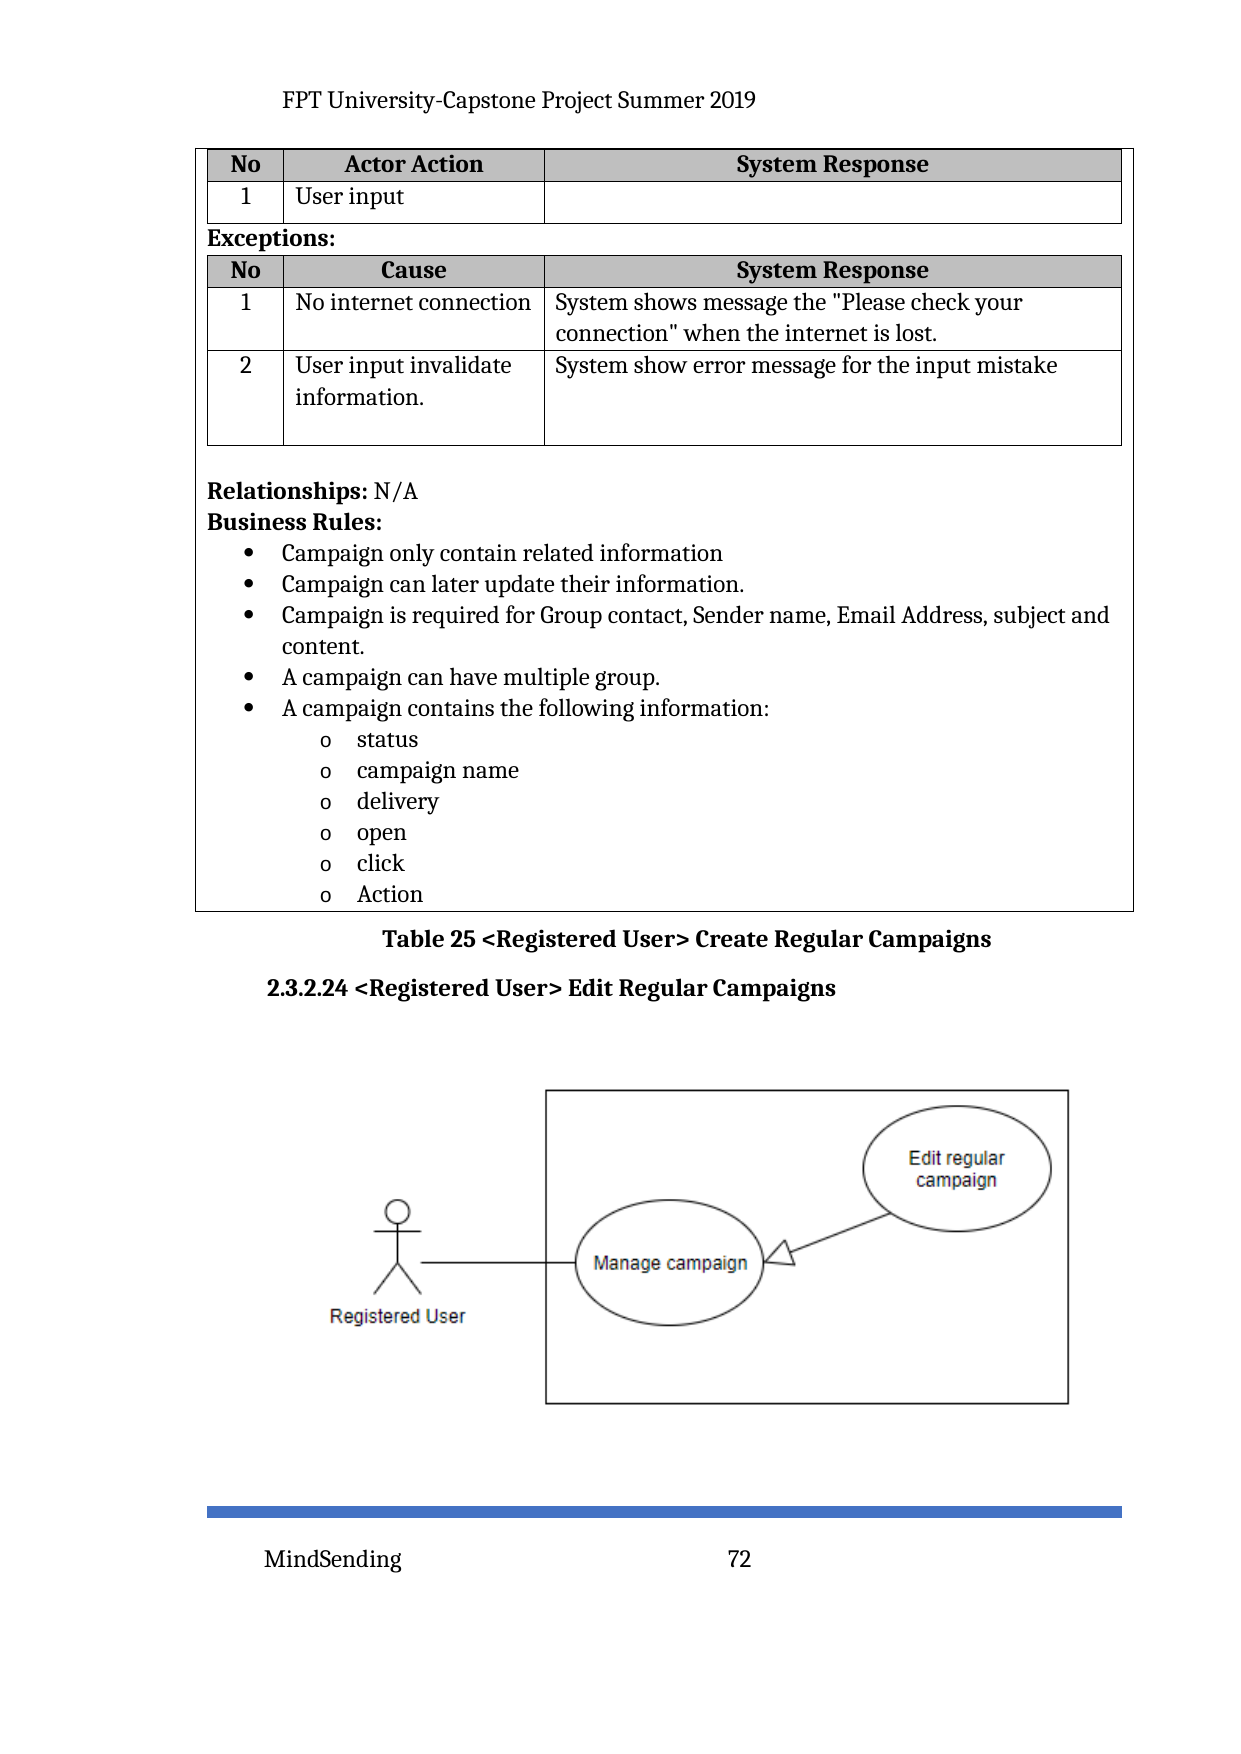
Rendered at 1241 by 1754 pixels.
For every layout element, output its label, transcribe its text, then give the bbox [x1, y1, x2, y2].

subtitle 2.3.2.24 <Registered User> Edit Regular Campaigns [267, 974, 1122, 1003]
text Table 25 <Registered User> Create Regular Campaigns [252, 925, 1122, 953]
picture [261, 1022, 1113, 1494]
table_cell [196, 149, 1133, 911]
